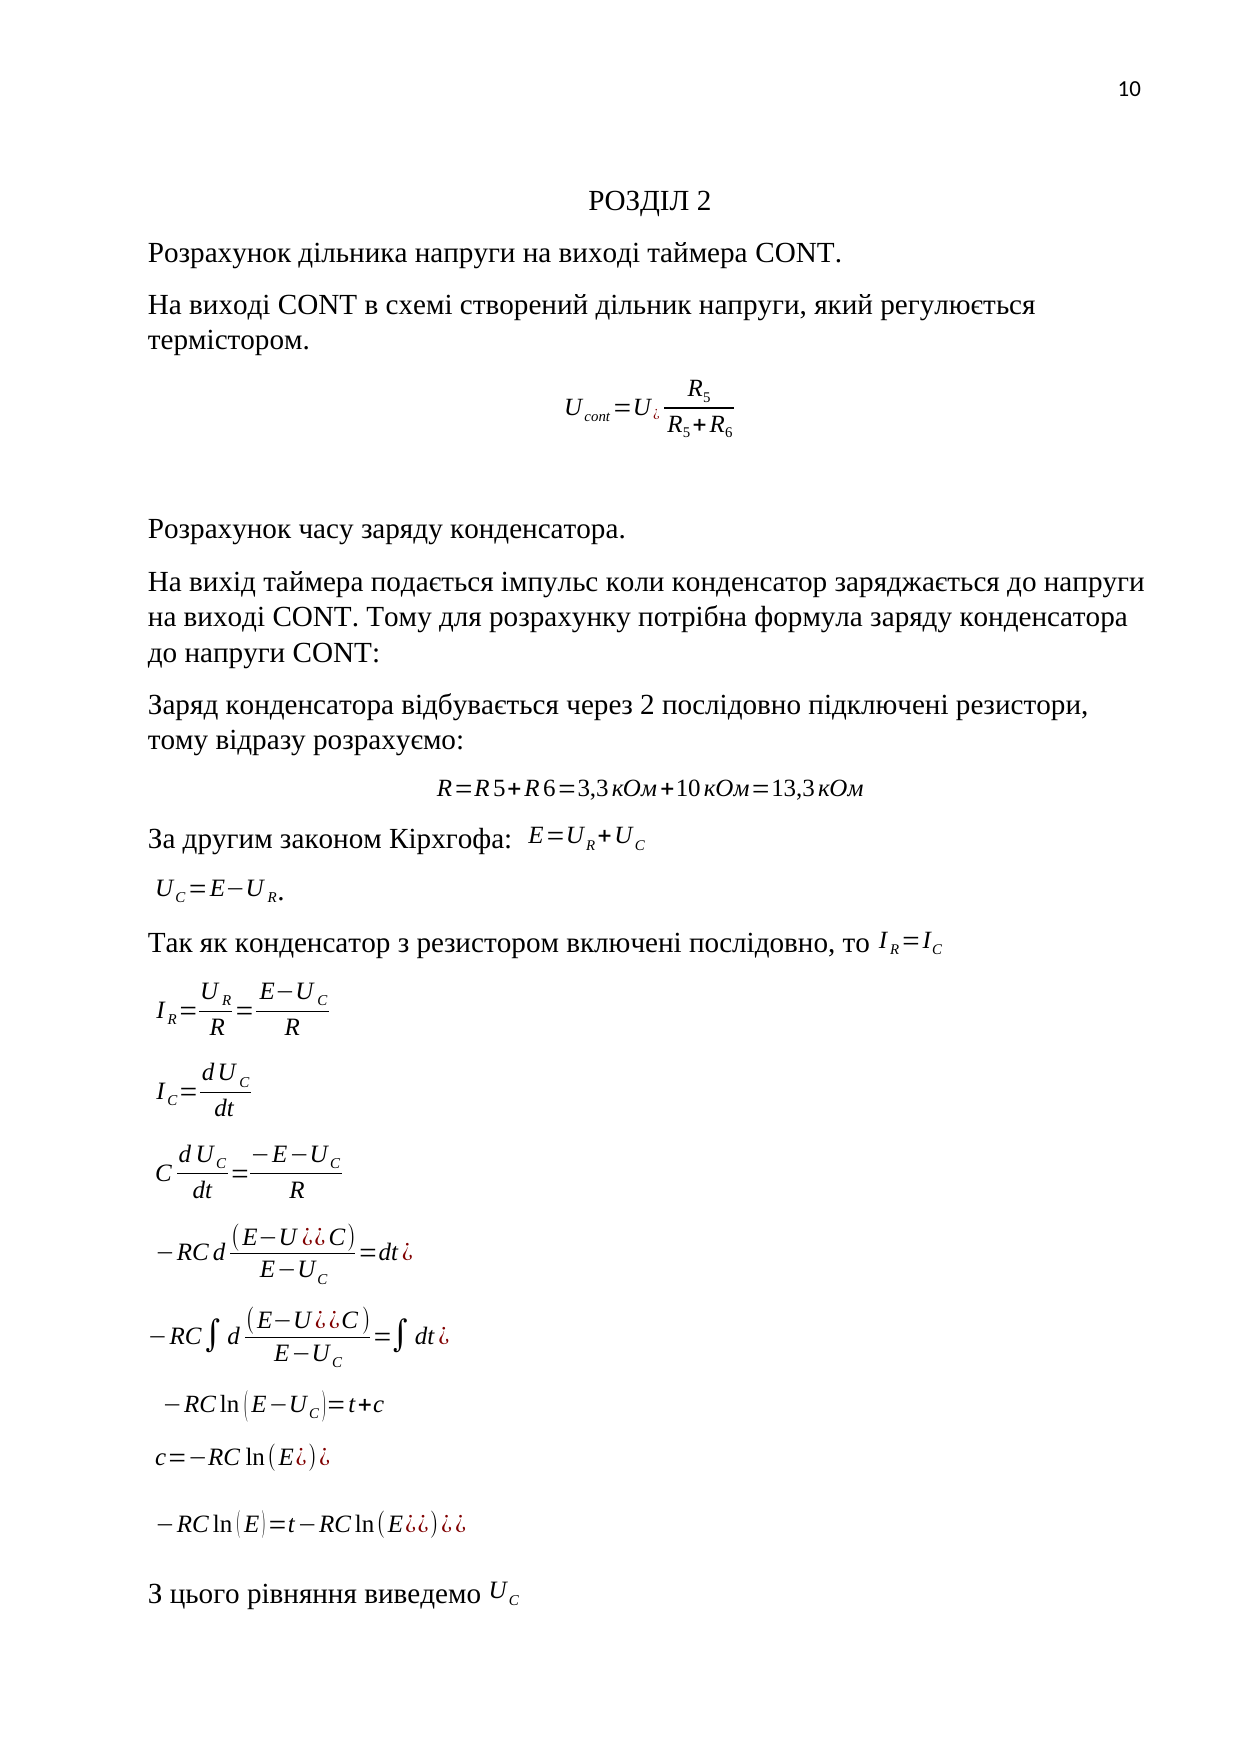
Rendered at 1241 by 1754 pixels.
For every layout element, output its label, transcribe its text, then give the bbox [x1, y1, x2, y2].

text З цього рівняння виведемо [148, 1576, 1152, 1609]
text Так як конденсатор з резистором включені послідовно, то [148, 925, 1152, 959]
text Заряд конденсатора відбувається через 2 послідовно підключені резистори, тому відразу розрахуємо: [148, 687, 1152, 756]
text На вихід таймера подається імпульс коли конденсатор заряджається до напруги на виході CONT. Тому для розрахунку потрібна формула заряду конденсатора до напруги CONT: [148, 564, 1152, 668]
text Розрахунок дільника напруги на виході таймера CONT. [148, 235, 1152, 268]
text . [148, 873, 1152, 907]
text Розрахунок часу заряду конденсатора. [148, 512, 1152, 545]
text На виході CONT в схемі створений дільник напруги, який регулюється термістором. [148, 287, 1152, 356]
text За другим законом Кірхгофа: [148, 821, 1152, 854]
text РОЗДІЛ 2 [148, 183, 1152, 216]
